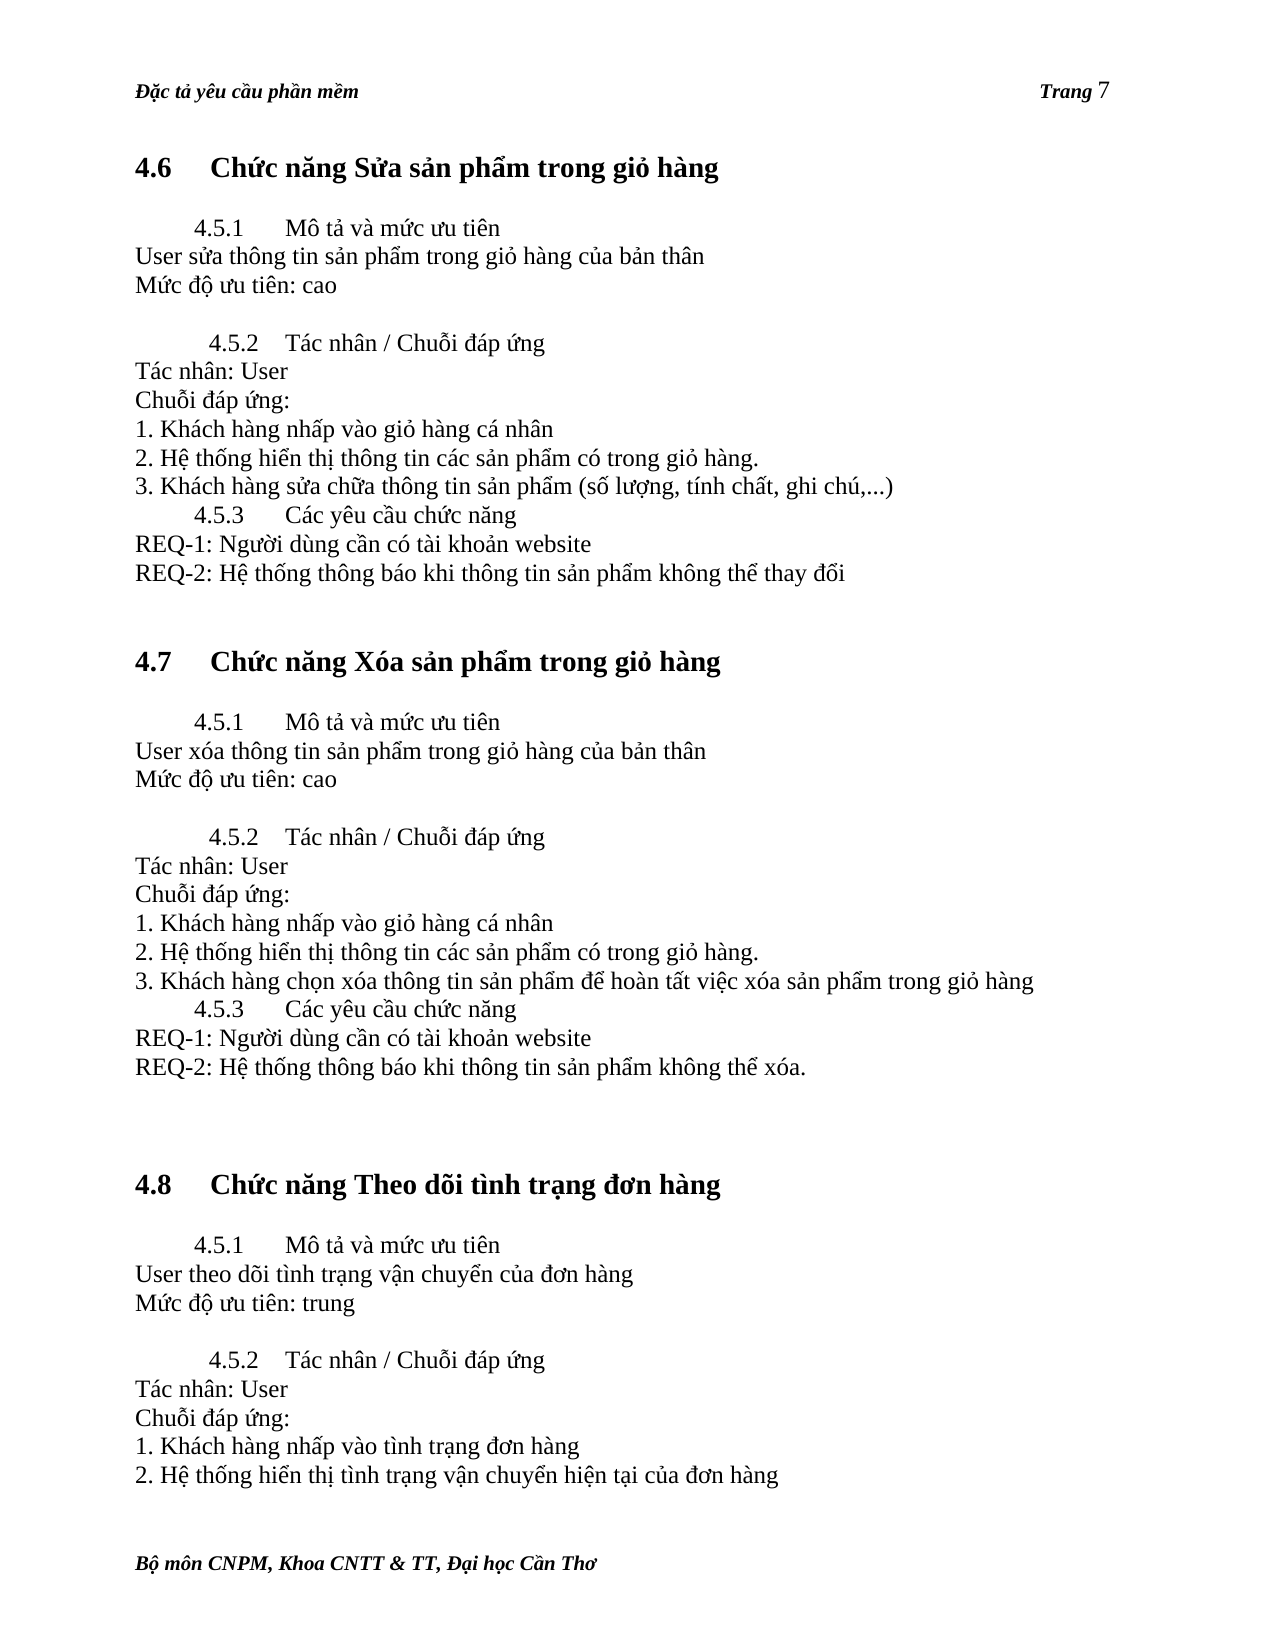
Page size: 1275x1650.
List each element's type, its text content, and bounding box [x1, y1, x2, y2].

text Tác nhân: User [135, 356, 1140, 385]
text Tác nhân: User [135, 1374, 1140, 1403]
text REQ-1: Người dùng cần có tài khoản website [135, 529, 1140, 558]
text 4.5.1 Mô tả và mức ưu tiên [194, 213, 1140, 241]
text 4.5.3 Các yêu cầu chức năng [194, 994, 1140, 1023]
text User theo dõi tình trạng vận chuyển của đơn hàng [135, 1259, 1140, 1288]
text User sửa thông tin sản phẩm trong giỏ hàng của bản thân [135, 241, 1140, 270]
subtitle Chức năng Xóa sản phẩm trong giỏ hàng [135, 644, 1140, 678]
text REQ-2: Hệ thống thông báo khi thông tin sản phẩm không thể xóa. [135, 1052, 1140, 1081]
text 2. Hệ thống hiển thị tình trạng vận chuyển hiện tại của đơn hàng [135, 1460, 1140, 1489]
text REQ-1: Người dùng cần có tài khoản website [135, 1023, 1140, 1052]
text 2. Hệ thống hiển thị thông tin các sản phẩm có trong giỏ hàng. [135, 937, 1140, 966]
text Mức độ ưu tiên: cao [135, 764, 1140, 793]
text 4.5.1 Mô tả và mức ưu tiên [194, 707, 1140, 736]
text 1. Khách hàng nhấp vào giỏ hàng cá nhân [135, 414, 1140, 443]
text REQ-2: Hệ thống thông báo khi thông tin sản phẩm không thể thay đổi [135, 558, 1140, 586]
text User xóa thông tin sản phẩm trong giỏ hàng của bản thân [135, 736, 1140, 764]
text Mức độ ưu tiên: cao [135, 270, 1140, 299]
text 1. Khách hàng nhấp vào tình trạng đơn hàng [135, 1431, 1140, 1460]
text 3. Khách hàng chọn xóa thông tin sản phẩm để hoàn tất việc xóa sản phẩm trong giỏ hàng [135, 966, 1140, 994]
text Mức độ ưu tiên: trung [135, 1288, 1140, 1316]
text 2. Hệ thống hiển thị thông tin các sản phẩm có trong giỏ hàng. [135, 443, 1140, 471]
text Chuỗi đáp ứng: [135, 385, 1140, 414]
text 4.5.2 Tác nhân / Chuỗi đáp ứng [209, 822, 1140, 851]
text Tác nhân: User [135, 851, 1140, 879]
text 4.5.3 Các yêu cầu chức năng [194, 500, 1140, 529]
subtitle Chức năng Sửa sản phẩm trong giỏ hàng [135, 150, 1140, 183]
text 3. Khách hàng sửa chữa thông tin sản phẩm (số lượng, tính chất, ghi chú,...) [135, 471, 1140, 500]
text 4.5.2 Tác nhân / Chuỗi đáp ứng [209, 328, 1140, 356]
subtitle Chức năng Theo dõi tình trạng đơn hàng [135, 1167, 1140, 1201]
text 1. Khách hàng nhấp vào giỏ hàng cá nhân [135, 908, 1140, 937]
text Chuỗi đáp ứng: [135, 879, 1140, 908]
text 4.5.1 Mô tả và mức ưu tiên [194, 1230, 1140, 1259]
text 4.5.2 Tác nhân / Chuỗi đáp ứng [209, 1345, 1140, 1374]
text Chuỗi đáp ứng: [135, 1403, 1140, 1431]
